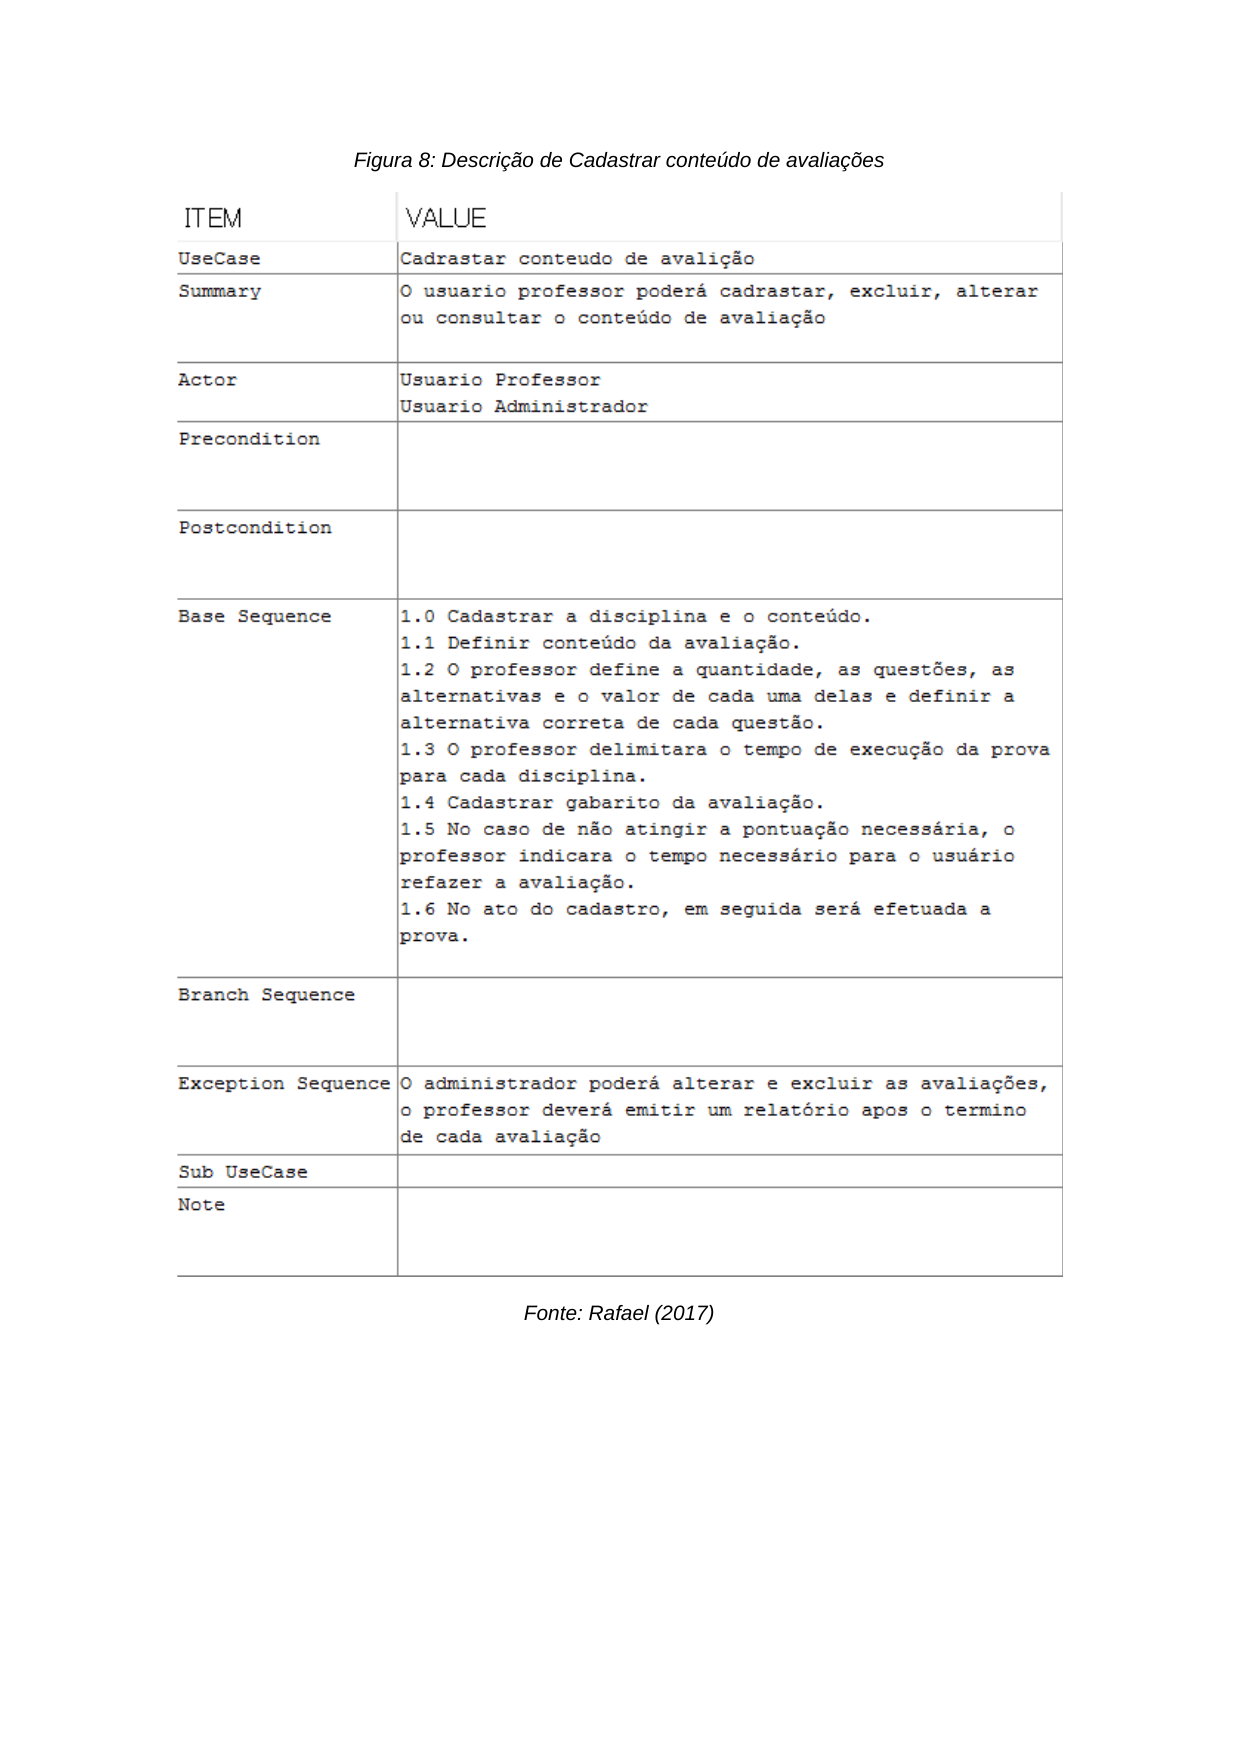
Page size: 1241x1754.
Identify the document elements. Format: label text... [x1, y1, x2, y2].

text Figura 8: Descrição de Cadastrar conteúdo de avaliações [177, 148, 1063, 172]
picture [177, 192, 1063, 1277]
text Fonte: Rafael (2017) [177, 1301, 1063, 1325]
